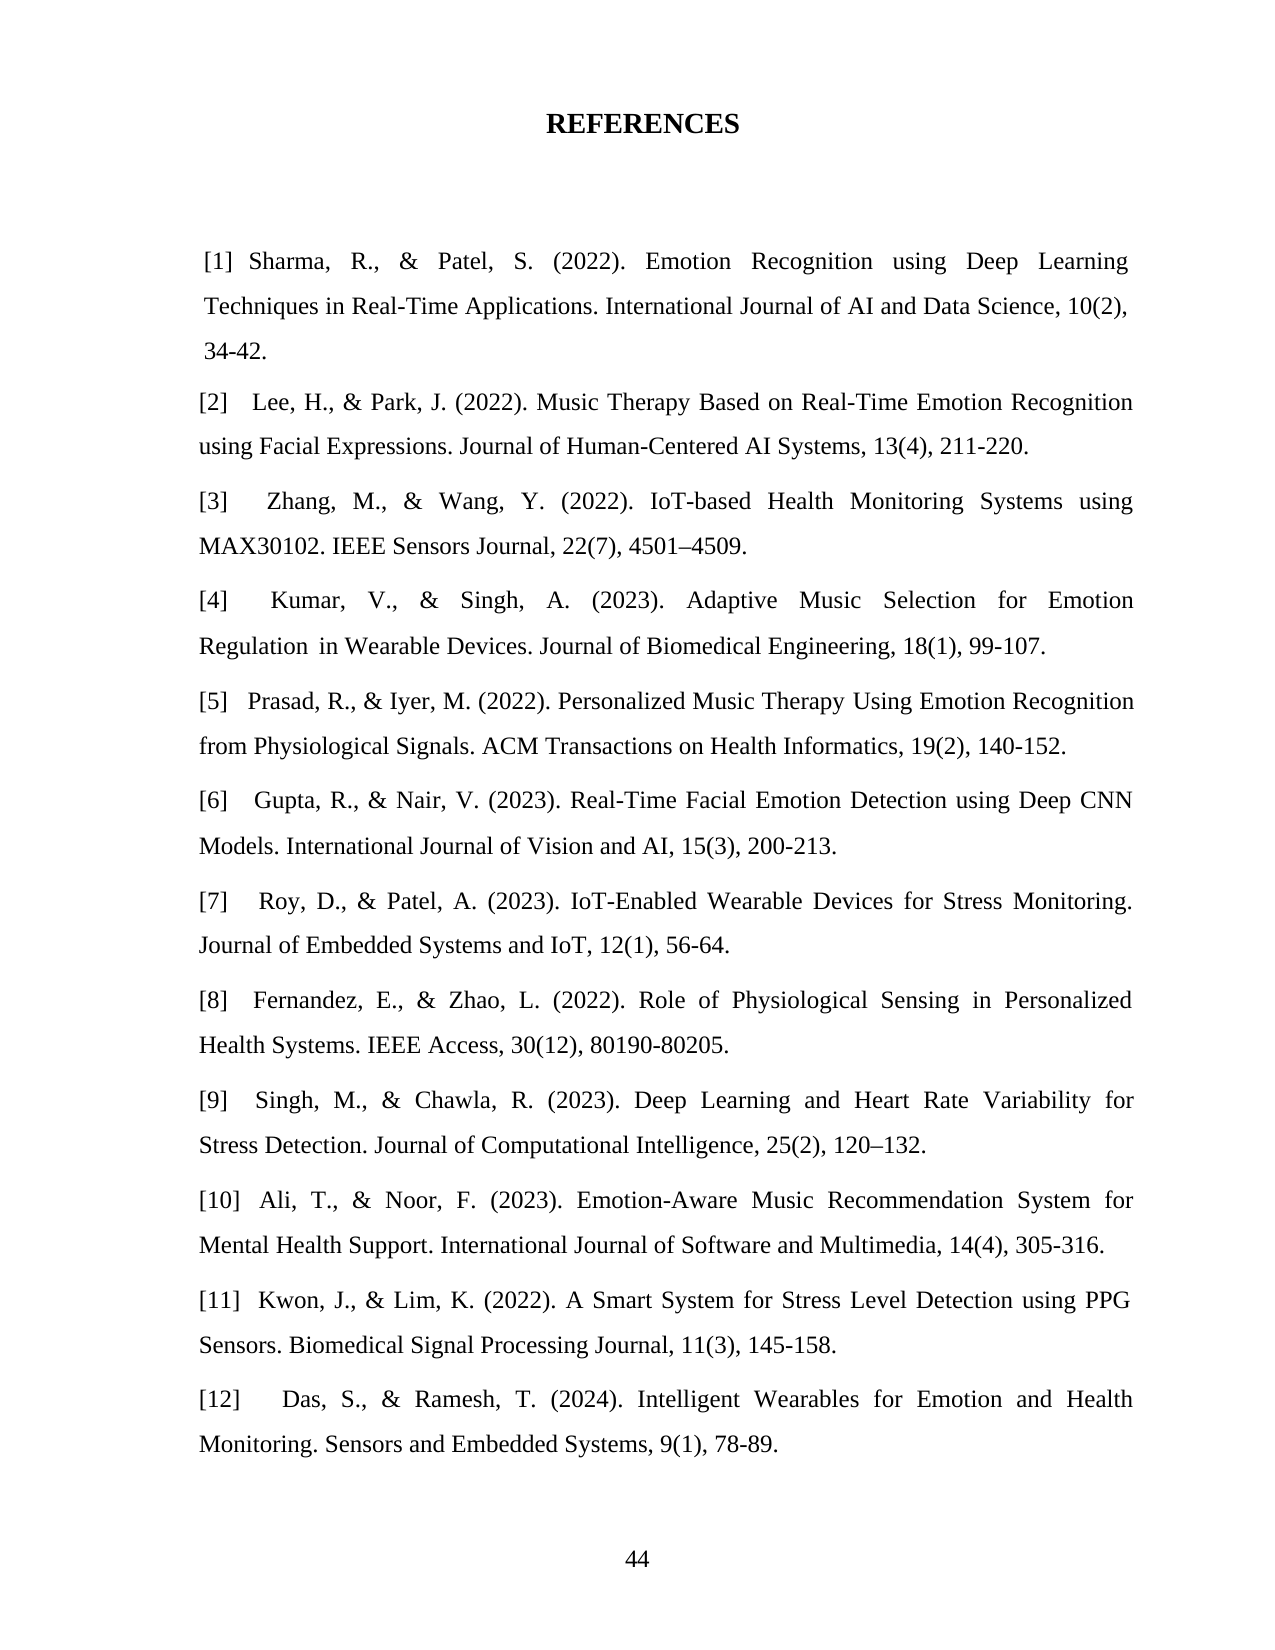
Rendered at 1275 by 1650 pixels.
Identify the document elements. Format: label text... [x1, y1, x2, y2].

list Ali, T., & Noor, F. (2023). Emotion-Aware Music Recommendation System for Mental Health Support. International Journal of Software and Multimedia, 14(4), 305-316. [198, 1185, 1134, 1258]
list Zhang, M., & Wang, Y. (2022). IoT-based Health Monitoring Systems using MAX30102. IEEE Sensors Journal, 22(7), 4501–4509. [198, 486, 1134, 559]
list Kumar, V., & Singh, A. (2023). Adaptive Music Selection for Emotion Regulation in Wearable Devices. Journal of Biomedical Engineering, 18(1), 99-107. [198, 585, 1134, 659]
list Das, S., & Ramesh, T. (2024). Intelligent Wearables for Emotion and Health Monitoring. Sensors and Embedded Systems, 9(1), 78-89. [198, 1384, 1134, 1458]
subtitle REFERENCES [173, 106, 1113, 139]
list Singh, M., & Chawla, R. (2023). Deep Learning and Heart Rate Variability for Stress Detection. Journal of Computational Intelligence, 25(2), 120–132. [198, 1086, 1134, 1159]
list Gupta, R., & Nair, V. (2023). Real-Time Facial Emotion Detection using Deep CNN Models. International Journal of Vision and AI, 15(3), 200-213. [198, 785, 1134, 859]
list Sharma, R., & Patel, S. (2022). Emotion Recognition using Deep Learning Techniques in Real-Time Applications. International Journal of AI and Data Science, 10(2), 34-42. [203, 246, 1128, 364]
list Lee, H., & Park, J. (2022). Music Therapy Based on Real-Time Emotion Recognition using Facial Expressions. Journal of Human-Centered AI Systems, 13(4), 211-220. [198, 387, 1134, 460]
list Prasad, R., & Iyer, M. (2022). Personalized Music Therapy Using Emotion Recognition from Physiological Signals. ACM Transactions on Health Informatics, 19(2), 140-152. [198, 686, 1134, 759]
list Fernandez, E., & Zhao, L. (2022). Role of Physiological Sensing in Personalized Health Systems. IEEE Access, 30(12), 80190-80205. [198, 985, 1133, 1059]
list Roy, D., & Patel, A. (2023). IoT-Enabled Wearable Devices for Stress Monitoring. Journal of Embedded Systems and IoT, 12(1), 56-64. [198, 886, 1134, 959]
list Kwon, J., & Lim, K. (2022). A Smart System for Stress Level Detection using PPG Sensors. Biomedical Signal Processing Journal, 11(3), 145-158. [198, 1285, 1133, 1358]
